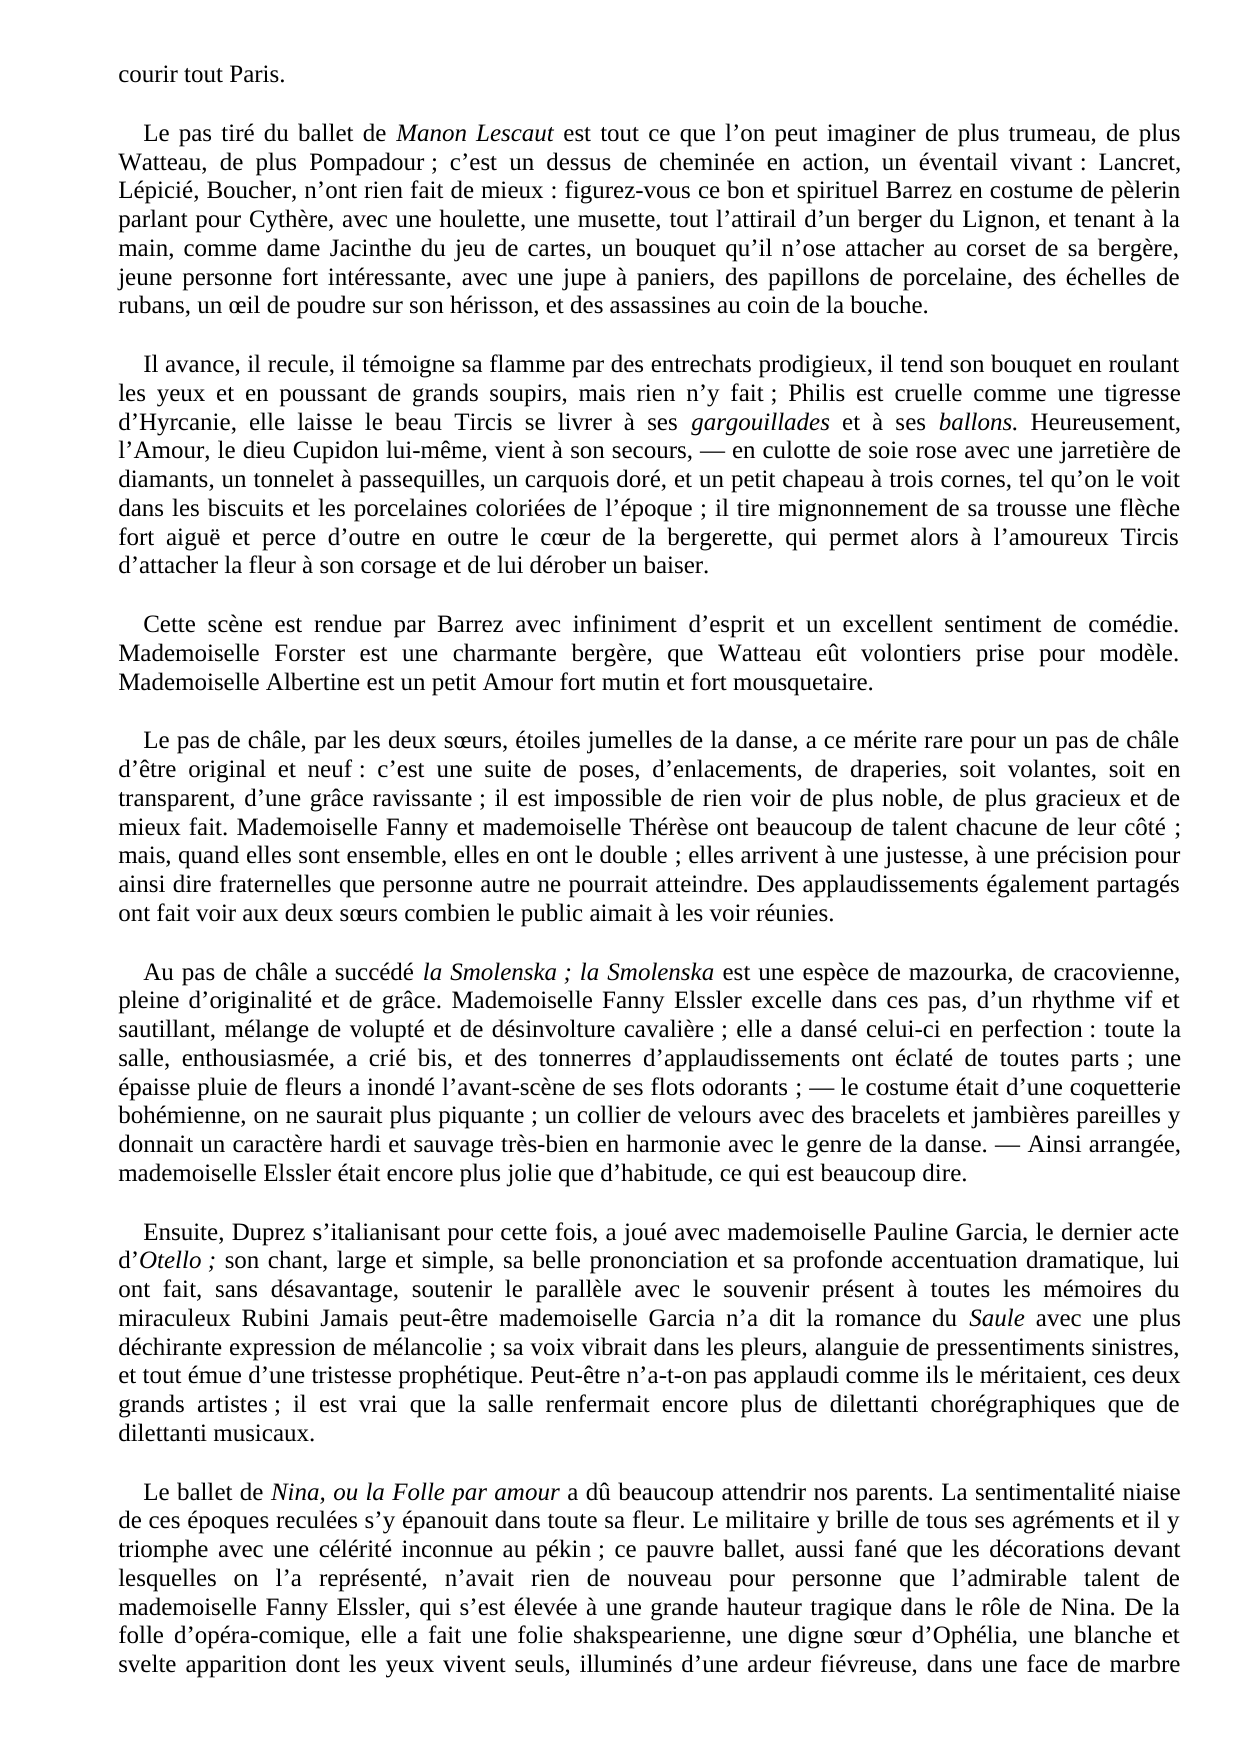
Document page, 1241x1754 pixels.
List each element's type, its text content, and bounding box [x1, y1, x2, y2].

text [118, 59, 1181, 88]
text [118, 1477, 1181, 1678]
text Cette scène est rendue par Barrez avec infiniment d’esprit et un excellent sentiment de comédie. Mademoiselle Forster est une charmante bergère, que Watteau eût volontiers prise pour modèle. Mademoiselle Albertine est un petit Amour fort mutin et fort mousquetaire. [118, 609, 1181, 695]
text Le pas de châle, par les deux sœurs, étoiles jumelles de la danse, a ce mérite rare pour un pas de châle d’être original et neuf : c’est une suite de poses, d’enlacements, de draperies, soit volantes, soit en transparent, d’une grâce ravissante ; il est impossible de rien voir de plus noble, de plus gracieux et de mieux fait. Mademoiselle Fanny et mademoiselle Thérèse ont beaucoup de talent chacune de leur côté ; mais, quand elles sont ensemble, elles en ont le double ; elles arrivent à une justesse, à une précision pour ainsi dire fraternelles que personne autre ne pourrait atteindre. Des applaudissements également partagés ont fait voir aux deux sœurs combien le public aimait à les voir réunies. [118, 725, 1181, 927]
text Ensuite, Duprez s’italianisant pour cette fois, a joué avec mademoiselle Pauline Garcia, le dernier acte d’Otello ; son chant, large et simple, sa belle prononciation et sa profonde accentuation dramatique, lui ont fait, sans désavantage, soutenir le parallèle avec le souvenir présent à toutes les mémoires du miraculeux Rubini Jamais peut-être mademoiselle Garcia n’a dit la romance du Saule avec une plus déchirante expression de mélancolie ; sa voix vibrait dans les pleurs, alanguie de pressentiments sinistres, et tout émue d’une tristesse prophétique. Peut-être n’a-t-on pas applaudi comme ils le méritaient, ces deux grands artistes ; il est vrai que la salle renfermait encore plus de dilettanti chorégraphiques que de dilettanti musicaux. [118, 1217, 1181, 1447]
text Au pas de châle a succédé la Smolenska ; la Smolenska est une espèce de mazourka, de cracovienne, pleine d’originalité et de grâce. Mademoiselle Fanny Elssler excelle dans ces pas, d’un rhythme vif et sautillant, mélange de volupté et de désinvolture cavalière ; elle a dansé celui-ci en perfection : toute la salle, enthousiasmée, a crié bis, et des tonnerres d’applaudissements ont éclaté de toutes parts ; une épaisse pluie de fleurs a inondé l’avant-scène de ses flots odorants ; — le costume était d’une coquetterie bohémienne, on ne saurait plus piquante ; un collier de velours avec des bracelets et jambières pareilles y donnait un caractère hardi et sauvage très-bien en harmonie avec le genre de la danse. — Ainsi arrangée, mademoiselle Elssler était encore plus jolie que d’habitude, ce qui est beaucoup dire. [118, 957, 1181, 1187]
text Le pas tiré du ballet de Manon Lescaut est tout ce que l’on peut imaginer de plus trumeau, de plus Watteau, de plus Pompadour ; c’est un dessus de cheminée en action, un éventail vivant : Lancret, Lépicié, Boucher, n’ont rien fait de mieux : figurez-vous ce bon et spirituel Barrez en costume de pèlerin parlant pour Cythère, avec une houlette, une musette, tout l’attirail d’un berger du Lignon, et tenant à la main, comme dame Jacinthe du jeu de cartes, un bouquet qu’il n’ose attacher au corset de sa bergère, jeune personne fort intéressante, avec une jupe à paniers, des papillons de porcelaine, des échelles de rubans, un œil de poudre sur son hérisson, et des assassines au coin de la bouche. [118, 118, 1181, 319]
text Il avance, il recule, il témoigne sa flamme par des entrechats prodigieux, il tend son bouquet en roulant les yeux et en poussant de grands soupirs, mais rien n’y fait ; Philis est cruelle comme une tigresse d’Hyrcanie, elle laisse le beau Tircis se livrer à ses gargouillades et à ses ballons. Heureusement, l’Amour, le dieu Cupidon lui-même, vient à son secours, — en culotte de soie rose avec une jarretière de diamants, un tonnelet à passequilles, un carquois doré, et un petit chapeau à trois cornes, tel qu’on le voit dans les biscuits et les porcelaines coloriées de l’époque ; il tire mignonnement de sa trousse une flèche fort aiguë et perce d’outre en outre le cœur de la bergerette, qui permet alors à l’amoureux Tircis d’attacher la fleur à son corsage et de lui dérober un baiser. [118, 349, 1181, 579]
